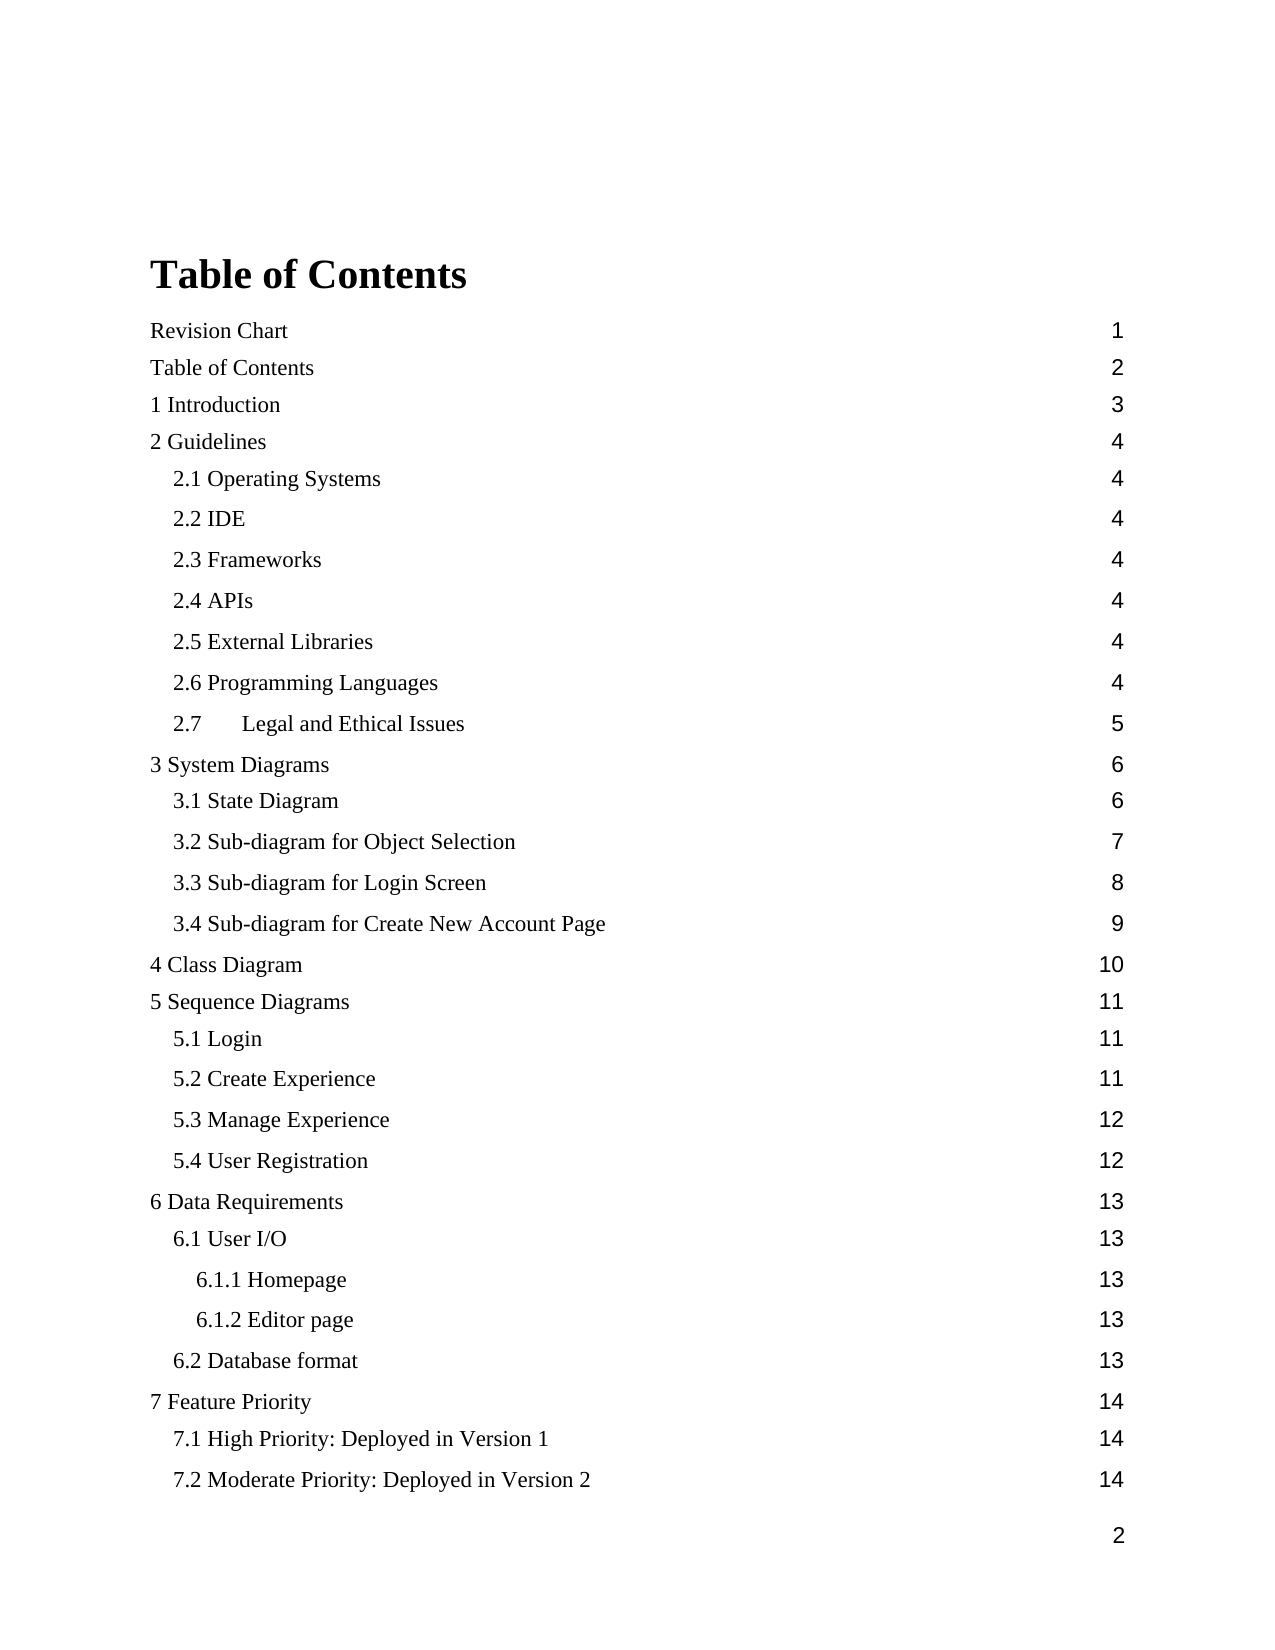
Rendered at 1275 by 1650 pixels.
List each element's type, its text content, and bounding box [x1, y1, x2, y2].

subtitle Table of Contents [150, 249, 1125, 297]
